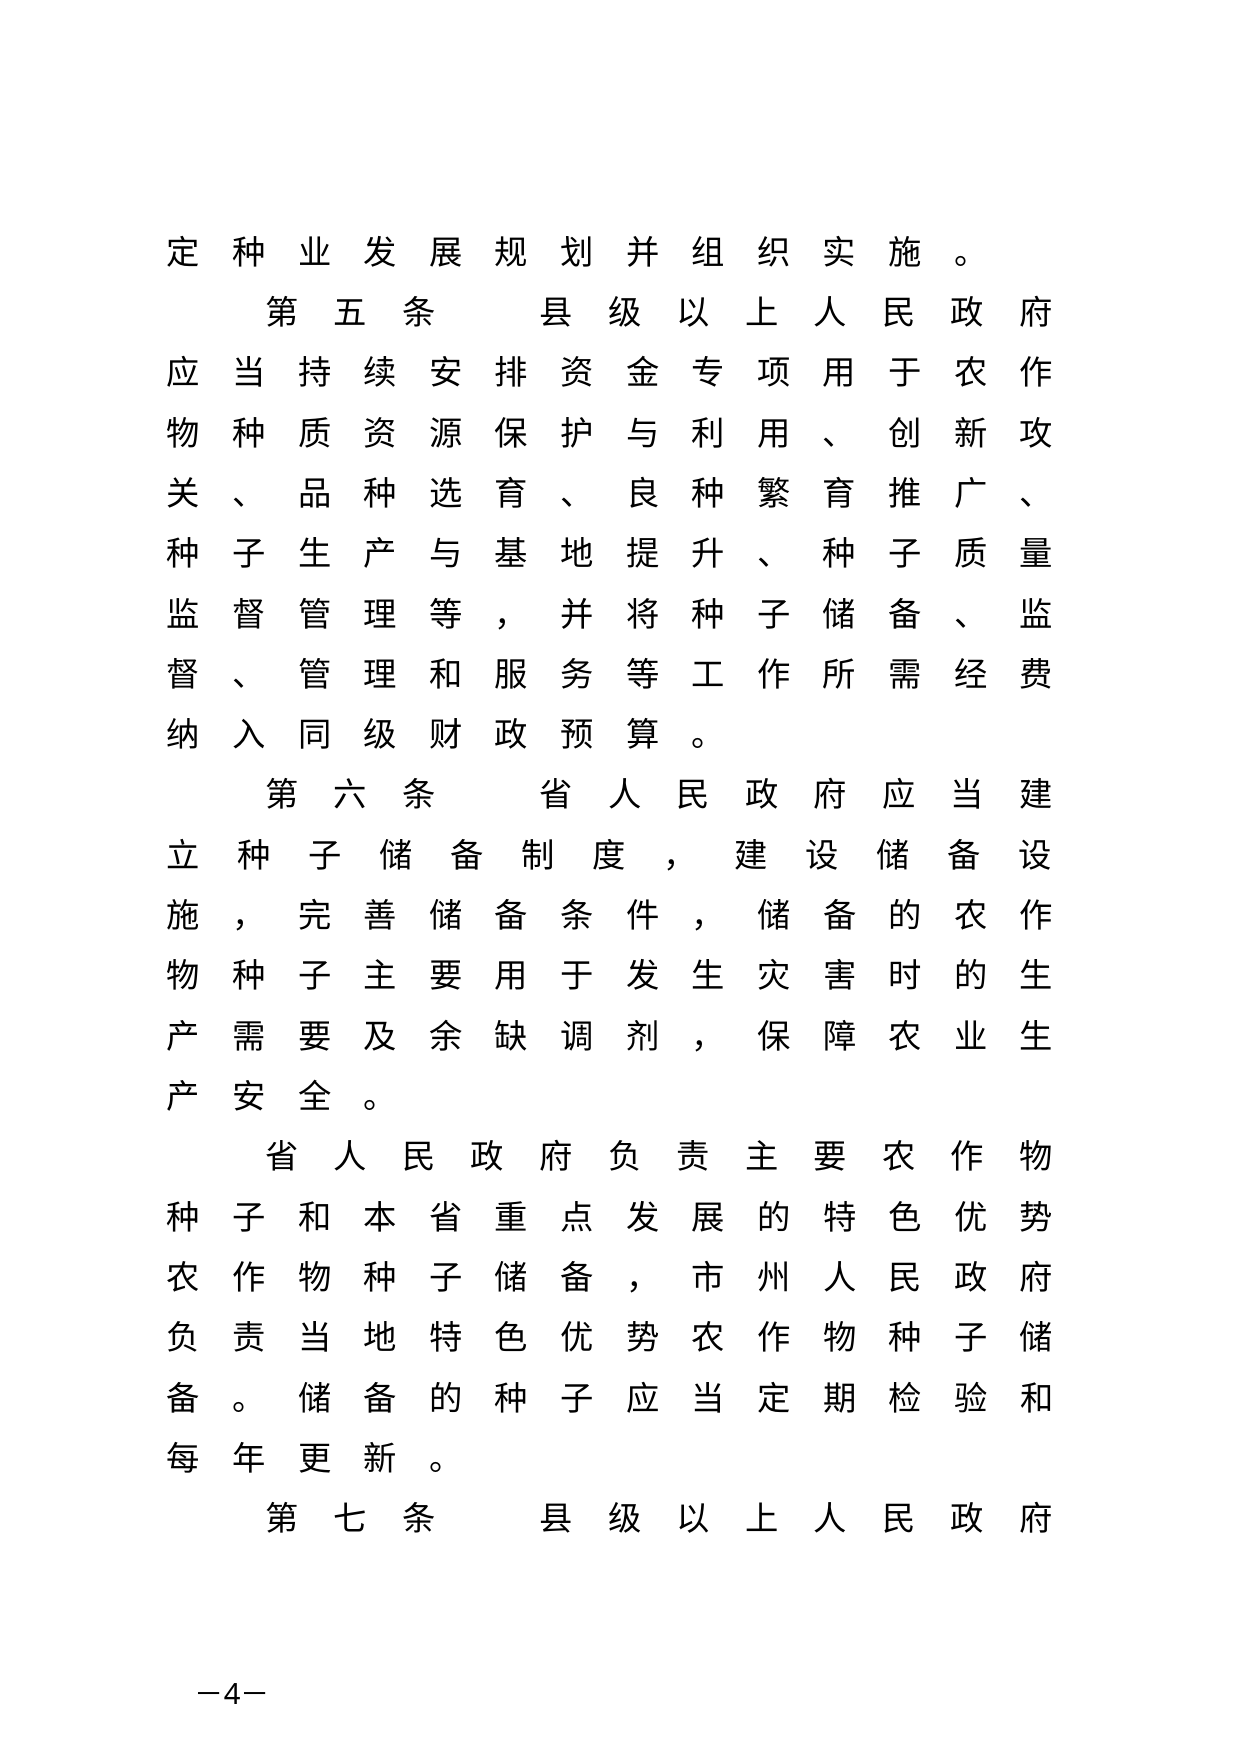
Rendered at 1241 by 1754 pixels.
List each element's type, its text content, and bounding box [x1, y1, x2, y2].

text 省人民政府负责主要农作物种子和本省重点发展的特色优势农作物种子储备，市州人民政府负责当地特色优势农作物种子储备。储备的种子应当定期检验和每年更新。 [167, 1124, 1085, 1486]
text 第五条 县级以上人民政府应当持续安排资金专项用于农作物种质资源保护与利用、创新攻关、品种选育、良种繁育推广、种子生产与基地提升、种子质量监督管理等，并将种子储备、监督、管理和服务等工作所需经费纳入同级财政预算。 [167, 280, 1085, 762]
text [167, 1486, 1085, 1546]
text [167, 219, 1085, 280]
text 第六条 省人民政府应当建立种子储备制度，建设储备设施，完善储备条件，储备的农作物种子主要用于发生灾害时的生产需要及余缺调剂，保障农业生产安全。 [167, 762, 1085, 1124]
